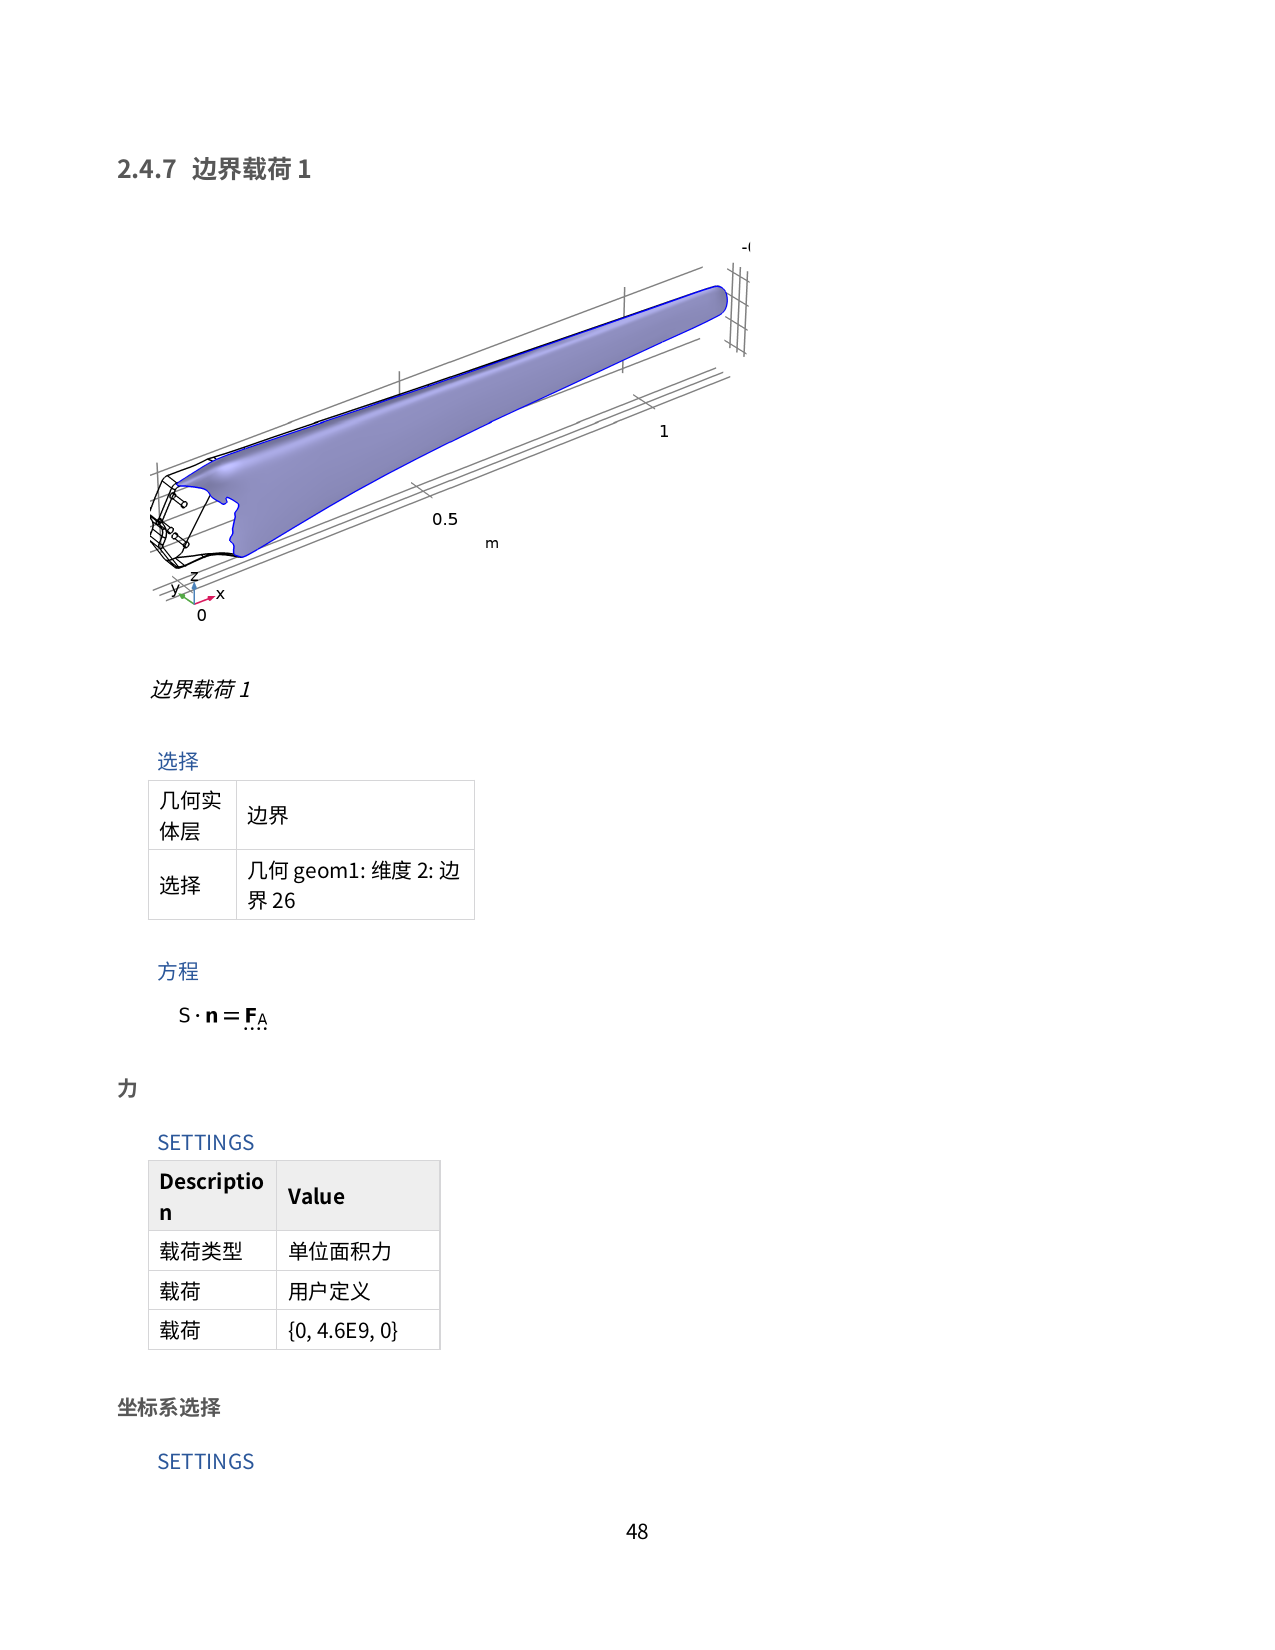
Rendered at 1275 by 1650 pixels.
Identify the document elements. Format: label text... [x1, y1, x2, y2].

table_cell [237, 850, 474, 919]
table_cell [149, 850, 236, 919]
subtitle 边界载荷 1 [117, 150, 1125, 186]
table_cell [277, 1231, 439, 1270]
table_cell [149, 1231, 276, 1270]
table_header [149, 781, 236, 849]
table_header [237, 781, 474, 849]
text Settings [157, 1445, 1125, 1475]
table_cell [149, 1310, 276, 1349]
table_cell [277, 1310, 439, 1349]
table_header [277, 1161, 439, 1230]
text 选择 [157, 745, 1125, 775]
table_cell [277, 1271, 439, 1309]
picture [178, 1006, 268, 1031]
subtitle 力 [117, 1072, 1125, 1103]
picture [150, 197, 750, 648]
text 边界载荷 1 [150, 673, 1125, 703]
text Settings [157, 1126, 1125, 1156]
subtitle 坐标系选择 [117, 1392, 1125, 1422]
text 方程 [157, 956, 1125, 986]
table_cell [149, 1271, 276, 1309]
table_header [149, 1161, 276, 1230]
